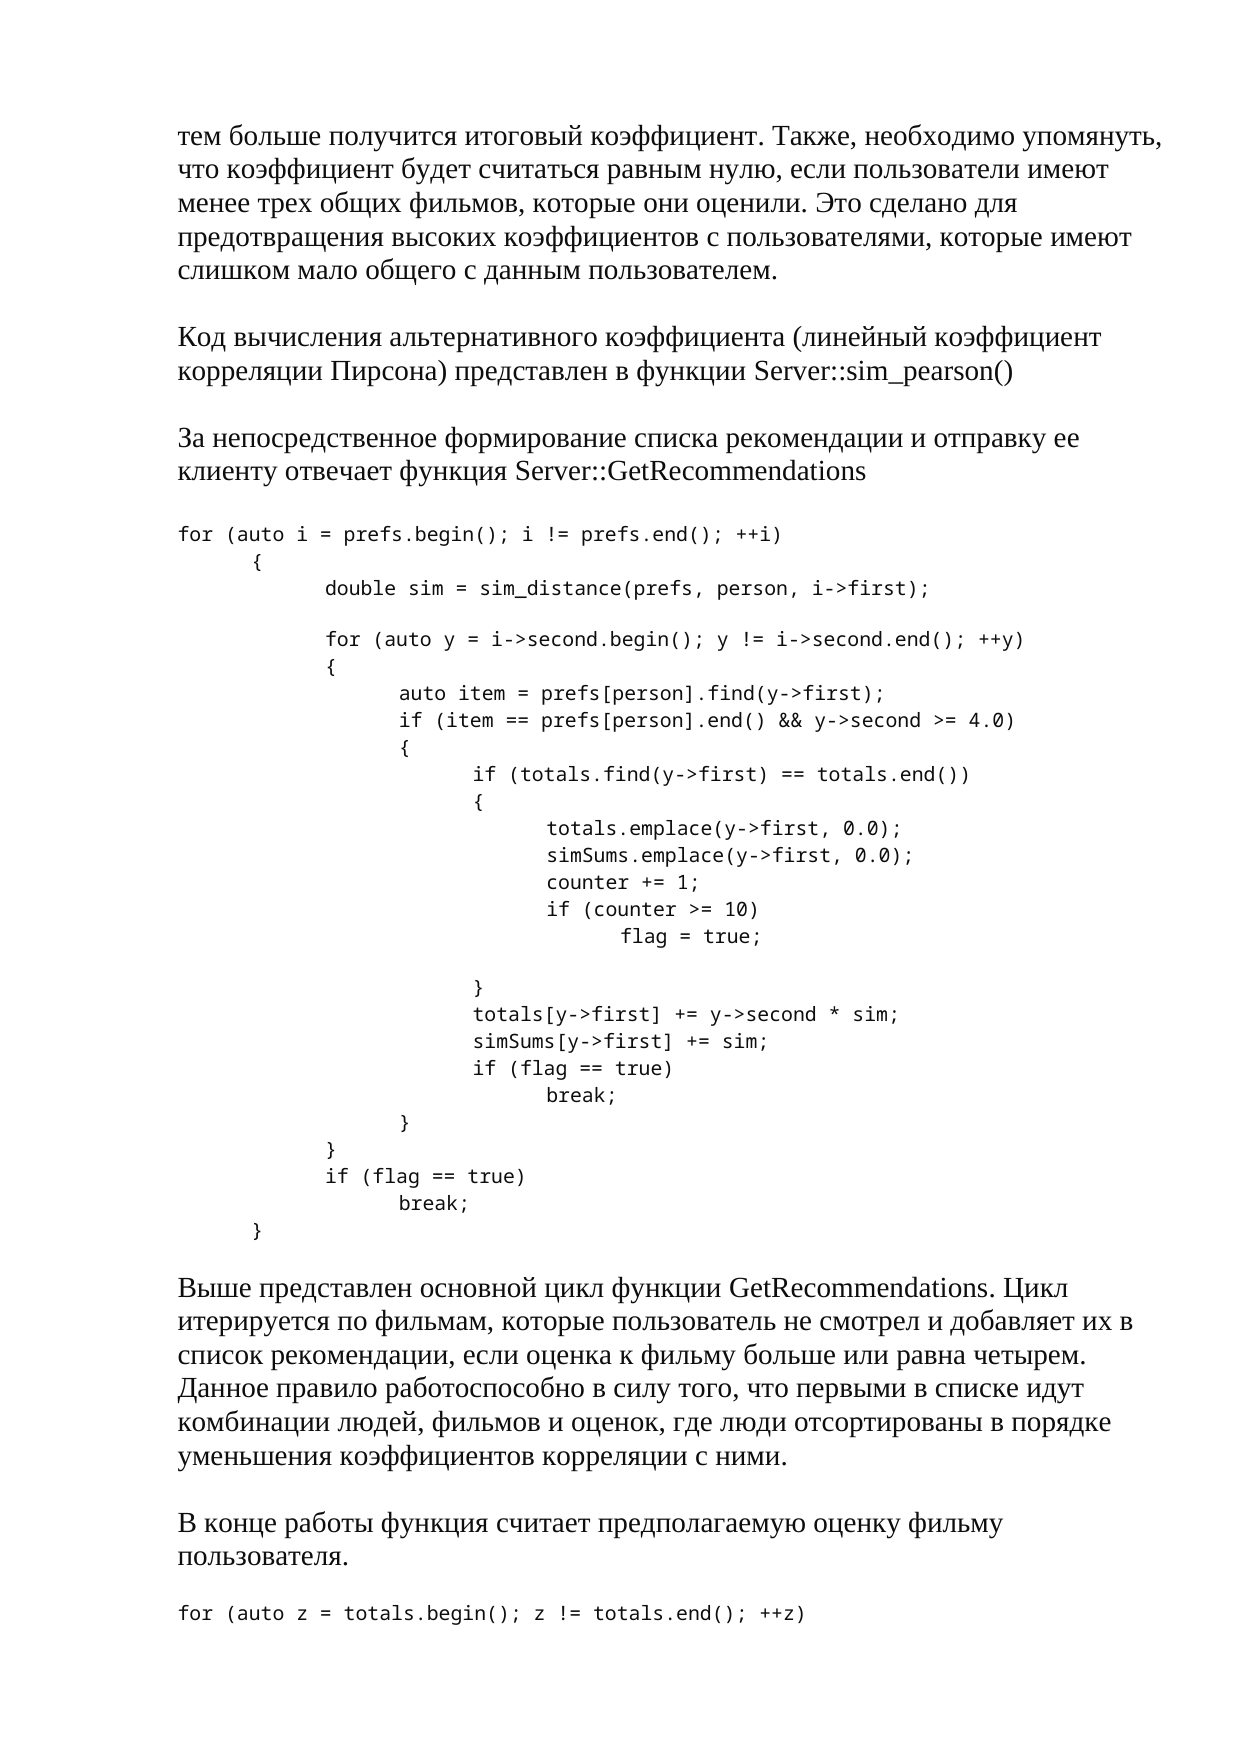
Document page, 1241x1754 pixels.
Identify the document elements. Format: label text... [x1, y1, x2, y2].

text if (flag == true) [177, 1054, 1181, 1081]
text flag = true; [177, 922, 1181, 949]
text auto item = prefs[person].find(y->first); [177, 679, 1181, 706]
text } [177, 1216, 1181, 1243]
text { [177, 652, 1181, 679]
text double sim = sim_distance(prefs, person, i->first); [177, 574, 1181, 602]
text simSums.emplace(y->first, 0.0); [177, 841, 1181, 868]
text for (auto z = totals.begin(); z != totals.end(); ++z) [177, 1599, 1181, 1626]
text Код вычисления альтернативного коэффициента (линейный коэффициент корреляции Пирсона) представлен в функции Server::sim_pearson() [177, 319, 1181, 386]
text За непосредственное формирование списка рекомендации и отправку ее клиенту отвечает функция Server::GetRecommendations [177, 420, 1181, 487]
text if (counter >= 10) [177, 895, 1181, 922]
text } [177, 973, 1181, 1000]
text totals[y->first] += y->second * sim; [177, 1000, 1181, 1027]
text } [177, 1135, 1181, 1162]
text if (totals.find(y->first) == totals.end()) [177, 760, 1181, 787]
text totals.emplace(y->first, 0.0); [177, 814, 1181, 841]
text for (auto i = prefs.begin(); i != prefs.end(); ++i) [177, 521, 1181, 548]
text if (flag == true) [177, 1162, 1181, 1189]
text if (item == prefs[person].end() && y->second >= 4.0) [177, 706, 1181, 733]
text break; [177, 1081, 1181, 1108]
text } [177, 1108, 1181, 1135]
text Выше представлен основной цикл функции GetRecommendations. Цикл итерируется по фильмам, которые пользователь не смотрел и добавляет их в список рекомендации, если оценка к фильму больше или равна четырем. Данное правило работоспособно в силу того, что первыми в списке идут комбинации людей, фильмов и оценок, где люди отсортированы в порядке уменьшения коэффициентов корреляции с ними. [177, 1270, 1181, 1471]
text { [177, 548, 1181, 574]
text for (auto y = i->second.begin(); y != i->second.end(); ++y) [177, 626, 1181, 652]
text counter += 1; [177, 868, 1181, 895]
text simSums[y->first] += sim; [177, 1027, 1181, 1054]
text break; [177, 1189, 1181, 1216]
text В конце работы функция считает предполагаемую оценку фильму пользователя. [177, 1505, 1181, 1572]
text { [177, 787, 1181, 814]
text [177, 118, 1181, 286]
text { [177, 733, 1181, 760]
